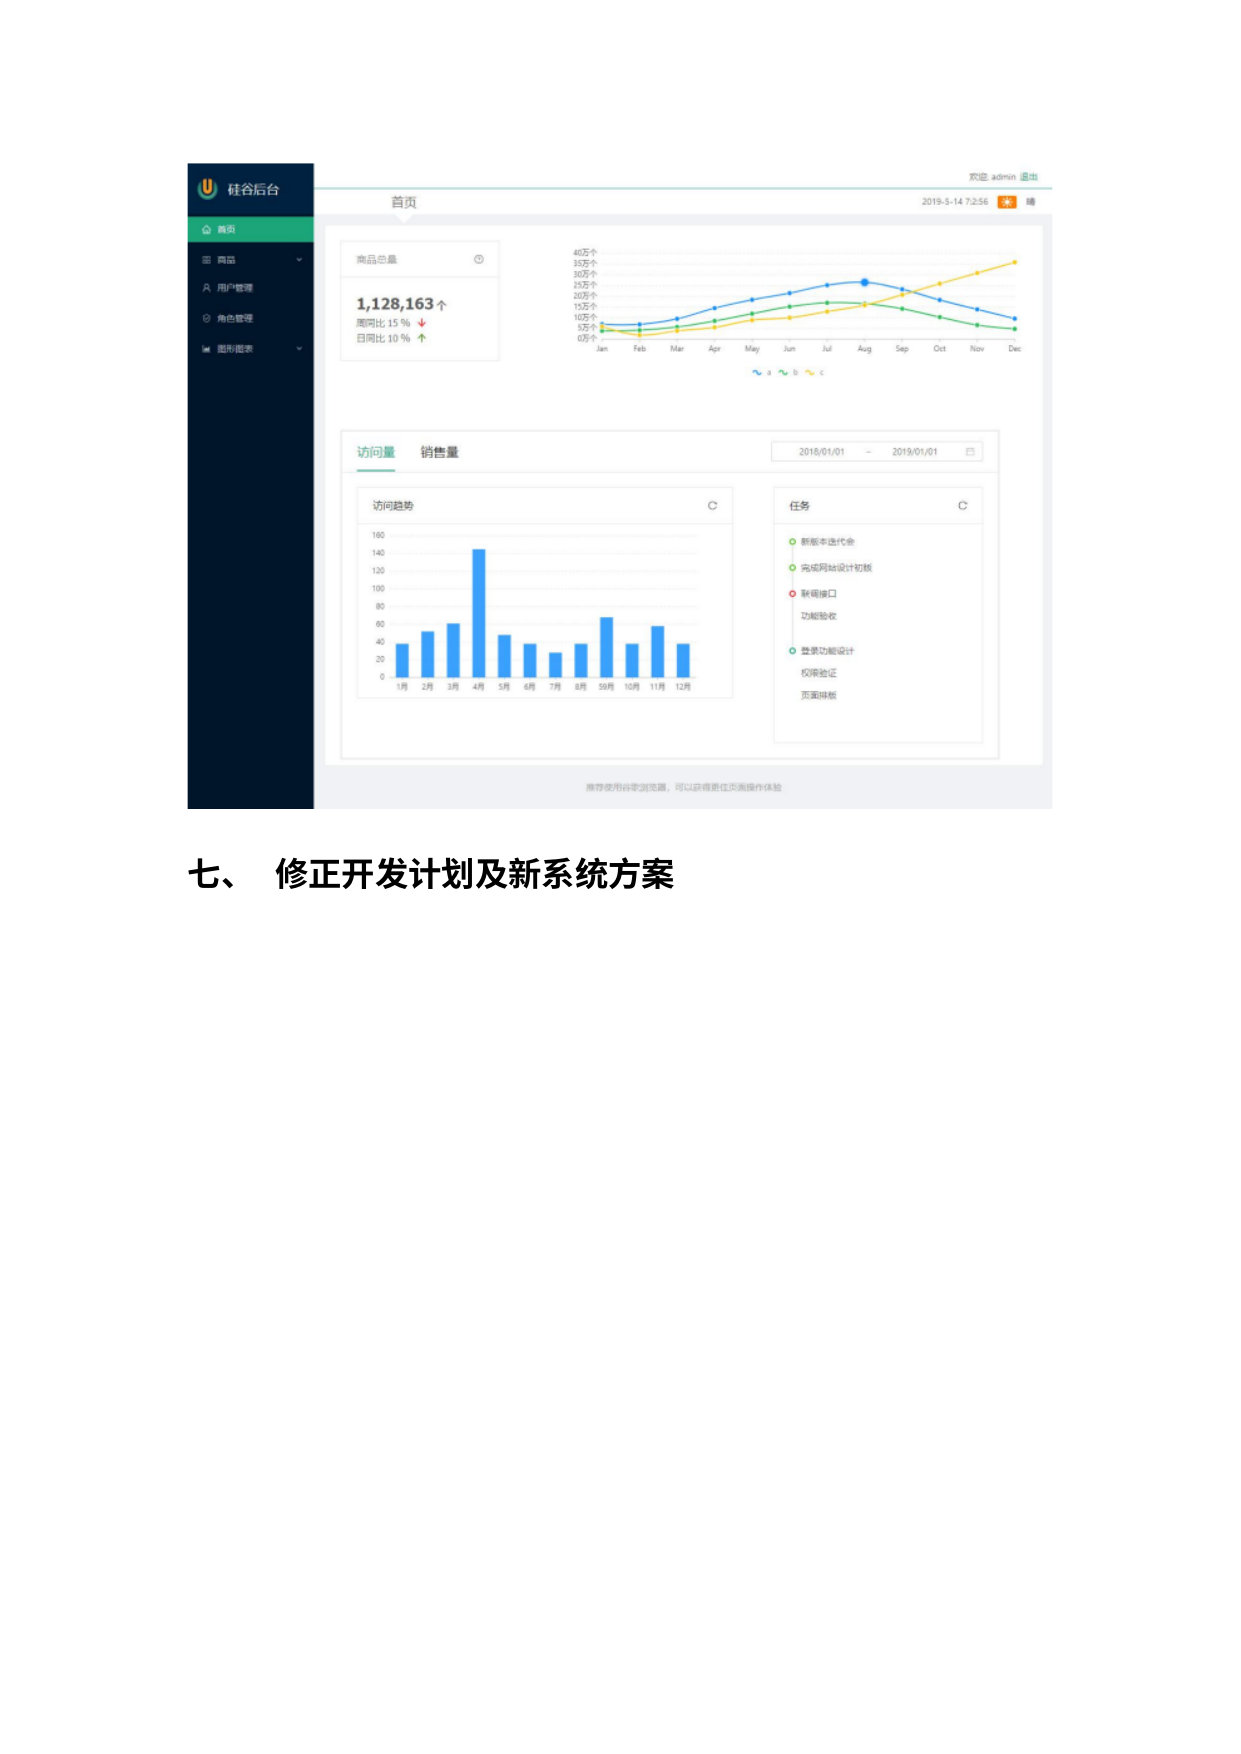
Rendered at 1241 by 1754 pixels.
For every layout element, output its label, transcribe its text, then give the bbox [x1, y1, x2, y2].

picture [187, 162, 1053, 809]
subtitle 修正开发计划及新系统方案 [187, 839, 1053, 904]
